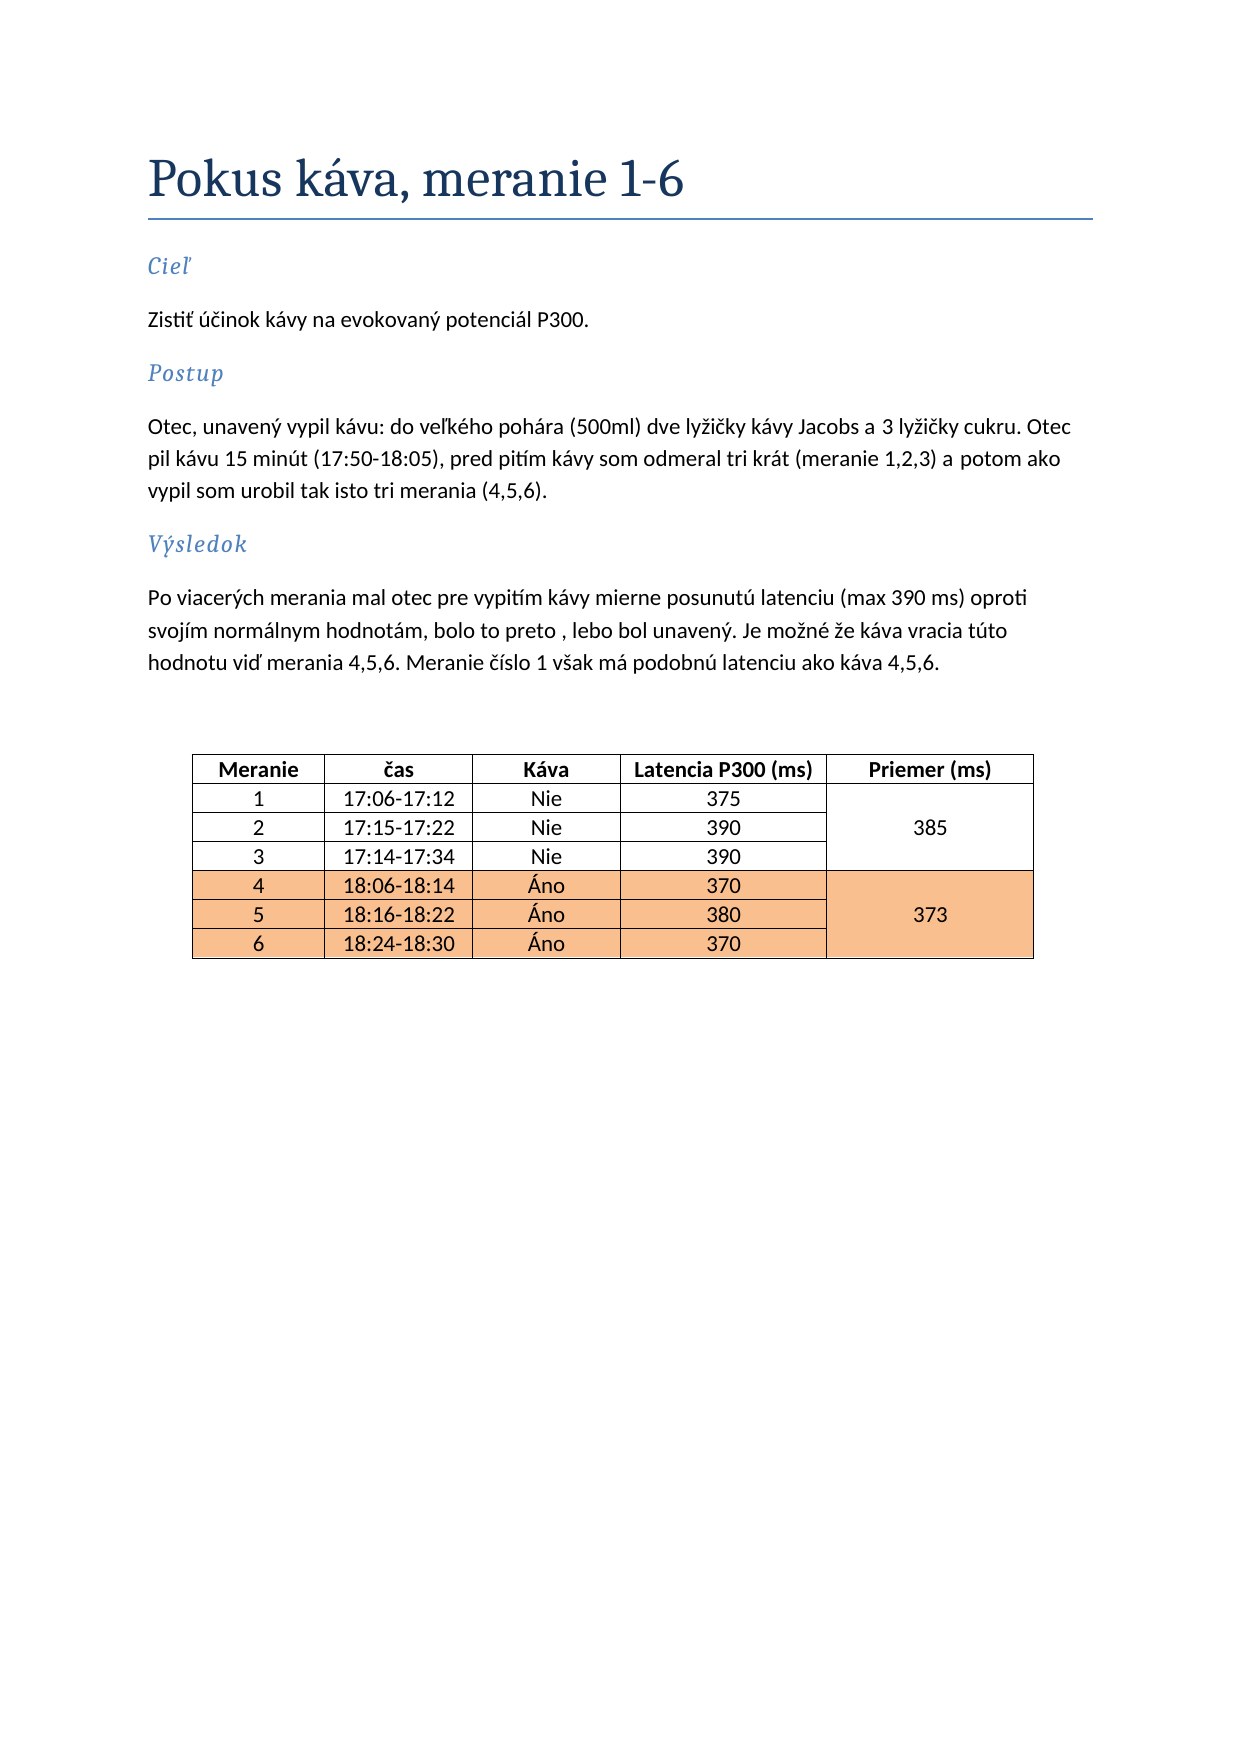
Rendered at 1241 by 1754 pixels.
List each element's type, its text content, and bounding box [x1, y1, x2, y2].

table_cell 18:16-18:22 [325, 900, 472, 928]
table_cell Áno [473, 929, 620, 957]
table_cell Nie [473, 842, 620, 870]
table_cell 370 [621, 929, 826, 957]
table_cell 2 [193, 813, 324, 841]
text Po viacerých merania mal otec pre vypitím kávy mierne posunutú latenciu (max 390 ms) oproti svojím normálnym hodnotám, bolo to preto , lebo bol unavený. Je možné že káva vracia túto hodnotu viď merania 4,5,6. Meranie číslo 1 však má podobnú latenciu ako káva 4,5,6. [148, 583, 1093, 676]
table_cell 373 [827, 871, 1033, 957]
subtitle Cieľ [148, 252, 1093, 280]
table_cell 6 [193, 929, 324, 957]
table_cell Áno [473, 871, 620, 899]
title Pokus káva, meranie 1-6 [148, 148, 1093, 218]
table_header Káva [473, 755, 620, 783]
table_cell 380 [621, 900, 826, 928]
table_cell 390 [621, 813, 826, 841]
table_cell 385 [827, 784, 1033, 870]
table_cell Nie [473, 813, 620, 841]
table_cell 375 [621, 784, 826, 812]
table_cell 5 [193, 900, 324, 928]
text Zistiť účinok kávy na evokovaný potenciál P300. [148, 305, 1093, 333]
table_cell 18:06-18:14 [325, 871, 472, 899]
table_cell Áno [473, 900, 620, 928]
subtitle Výsledok [148, 530, 1093, 558]
text Otec, unavený vypil kávu: do veľkého pohára (500ml) dve lyžičky kávy Jacobs a 3 lyžičky cukru. Otec pil kávu 15 minút (17:50-18:05), pred pitím kávy som odmeral tri krát (meranie 1,2,3) a potom ako vypil som urobil tak isto tri merania (4,5,6). [148, 412, 1093, 505]
table_cell 18:24-18:30 [325, 929, 472, 957]
table_cell 370 [621, 871, 826, 899]
table_cell 1 [193, 784, 324, 812]
table_cell 390 [621, 842, 826, 870]
table_cell 17:14-17:34 [325, 842, 472, 870]
table_cell 3 [193, 842, 324, 870]
table_header Priemer (ms) [827, 755, 1033, 783]
table_header čas [325, 755, 472, 783]
subtitle Postup [148, 358, 1093, 387]
table_cell 17:06-17:12 [325, 784, 472, 812]
table_header Latencia P300 (ms) [621, 755, 826, 783]
table_cell 4 [193, 871, 324, 899]
table_cell 17:15-17:22 [325, 813, 472, 841]
table_cell Nie [473, 784, 620, 812]
table_header Meranie [193, 755, 324, 783]
